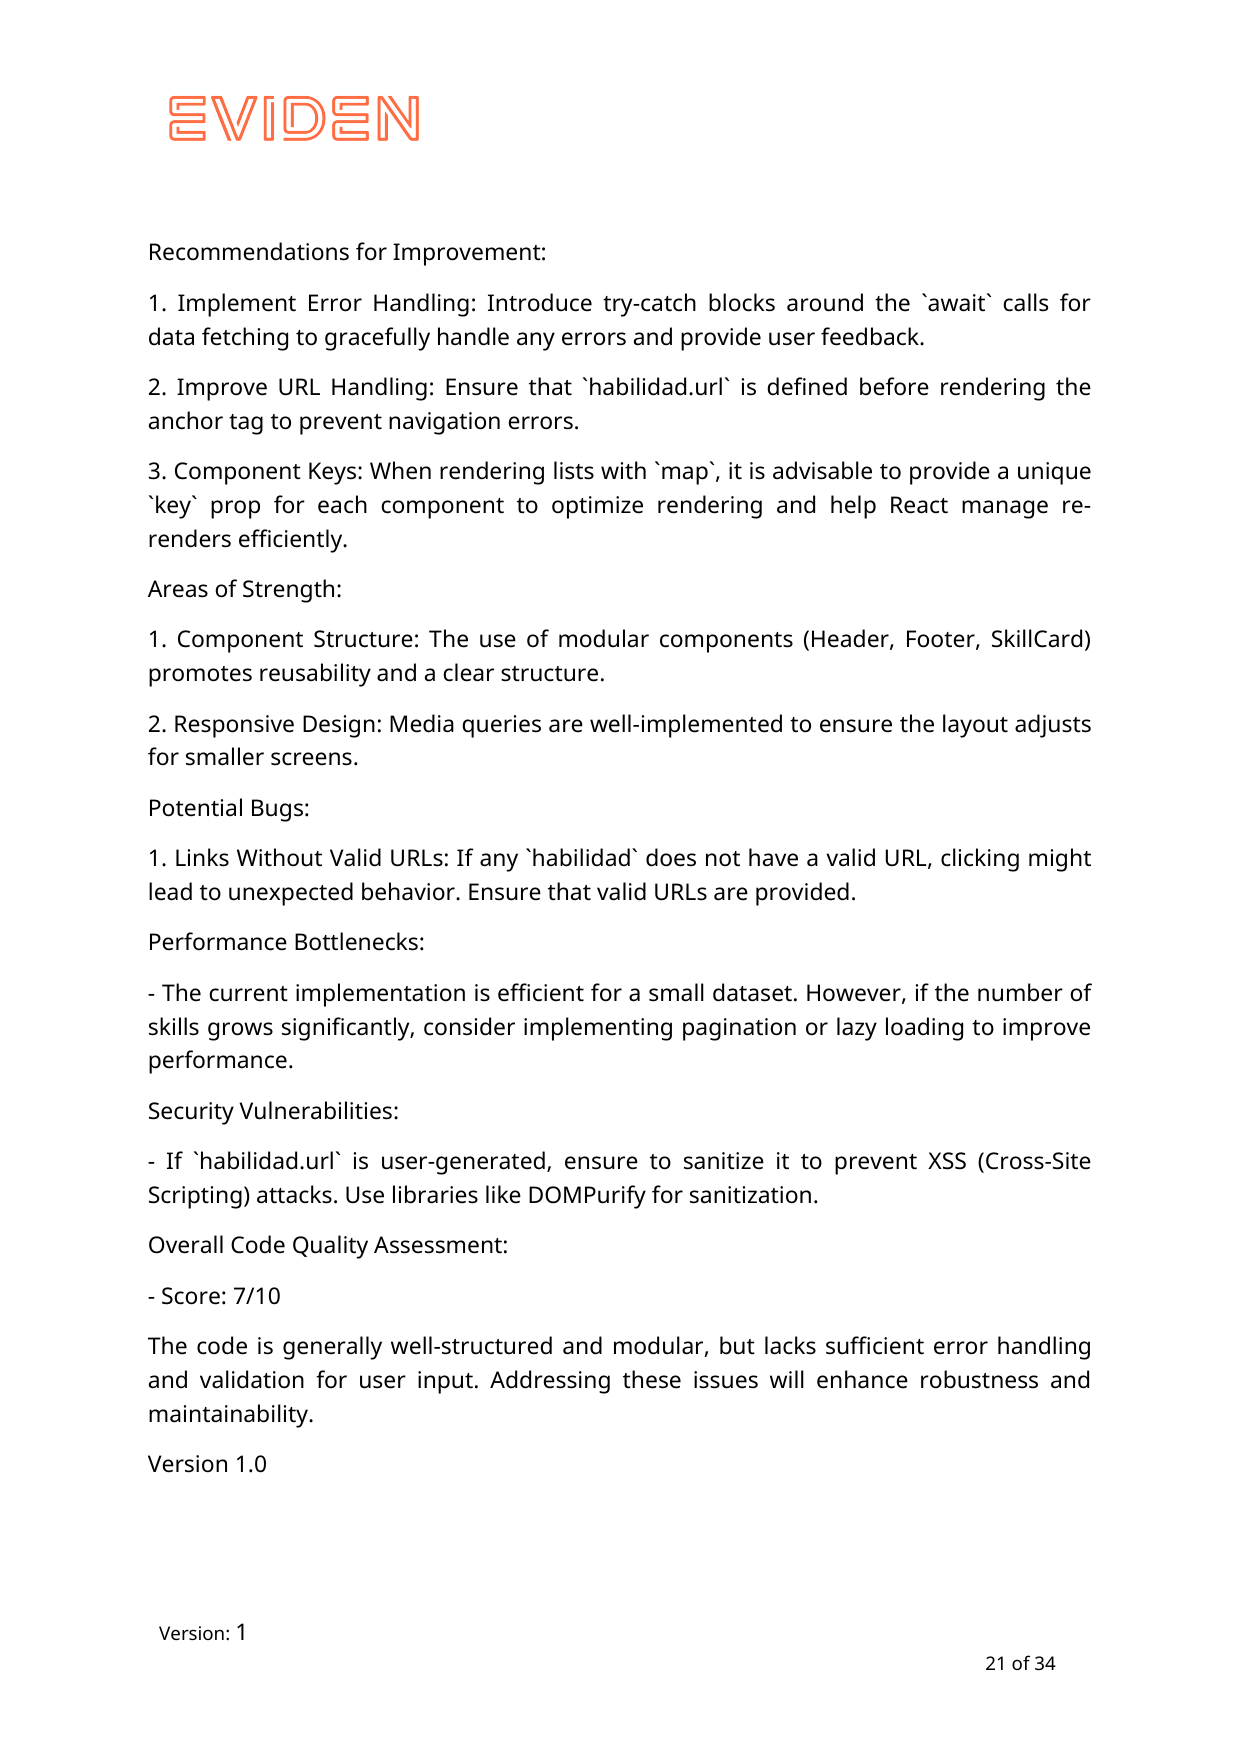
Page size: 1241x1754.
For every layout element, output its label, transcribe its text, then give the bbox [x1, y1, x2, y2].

text - The current implementation is efficient for a small dataset. However, if the number of skills grows significantly, consider implementing pagination or lazy loading to improve performance. [148, 977, 1093, 1075]
text 1. Component Structure: The use of modular components (Header, Footer, SkillCard) promotes reusability and a clear structure. [148, 623, 1093, 688]
text 1. Links Without Valid URLs: If any `habilidad` does not have a valid URL, clicking might lead to unexpected behavior. Ensure that valid URLs are provided. [148, 842, 1093, 907]
text Overall Code Quality Assessment: [148, 1229, 1093, 1260]
text 3. Component Keys: When rendering lists with `map`, it is advisable to provide a unique `key` prop for each component to optimize rendering and help React manage re-renders efficiently. [148, 455, 1093, 554]
text Recommendations for Improvement: [148, 236, 1093, 267]
text 2. Improve URL Handling: Ensure that `habilidad.url` is defined before rendering the anchor tag to prevent navigation errors. [148, 371, 1093, 436]
text Security Vulnerabilities: [148, 1094, 1093, 1126]
picture [147, 73, 441, 163]
text - If `habilidad.url` is user-generated, ensure to sanitize it to prevent XSS (Cross-Site Scripting) attacks. Use libraries like DOMPurify for sanitization. [148, 1145, 1093, 1210]
text 2. Responsive Design: Media queries are well-implemented to ensure the layout adjusts for smaller screens. [148, 707, 1093, 772]
text Areas of Strength: [148, 573, 1093, 604]
text 1. Implement Error Handling: Introduce try-catch blocks around the `await` calls for data fetching to gracefully handle any errors and provide user feedback. [148, 287, 1093, 352]
text Performance Bottlenecks: [148, 926, 1093, 957]
text Potential Bugs: [148, 792, 1093, 823]
text The code is generally well-structured and modular, but lacks sufficient error handling and validation for user input. Addressing these issues will enhance robustness and maintainability. [148, 1330, 1093, 1429]
text - Score: 7/10 [148, 1279, 1093, 1311]
text Version 1.0 [148, 1448, 1093, 1479]
